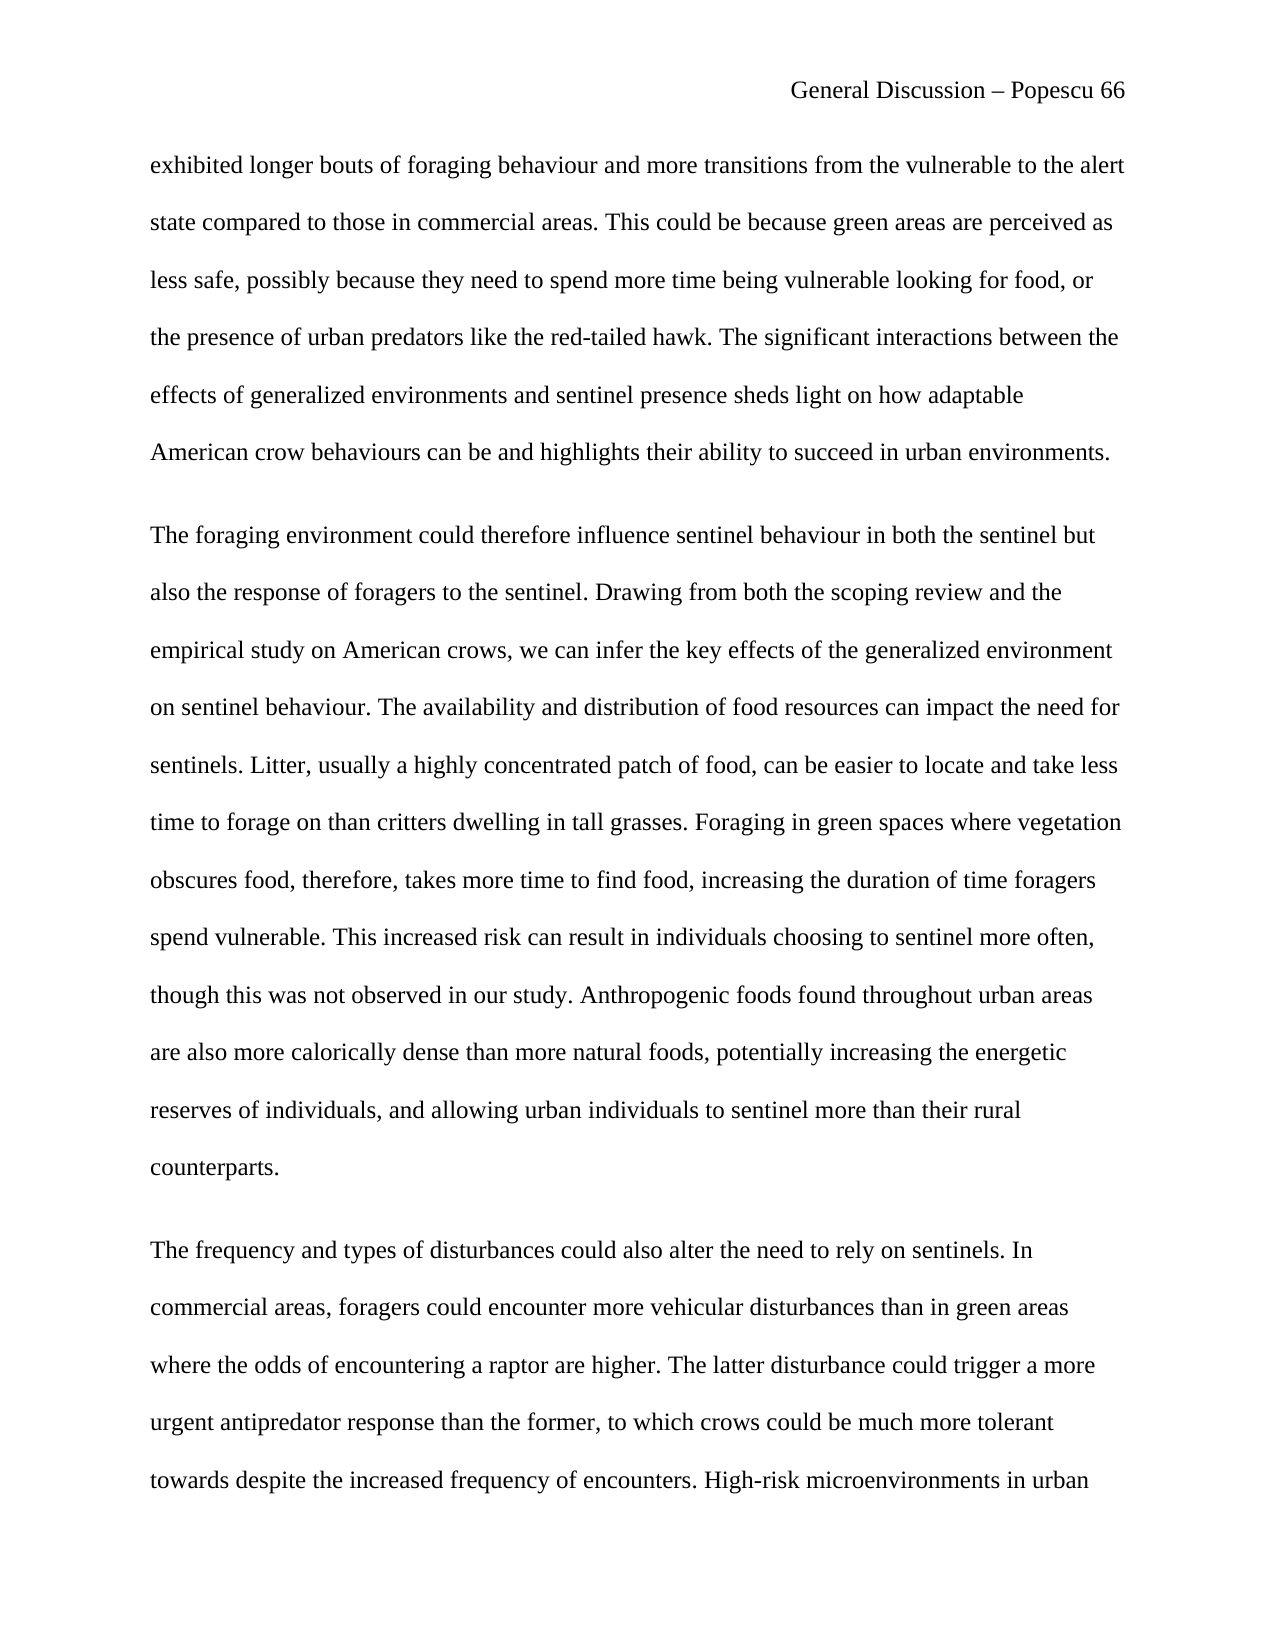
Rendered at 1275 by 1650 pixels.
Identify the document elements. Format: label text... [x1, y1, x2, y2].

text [150, 150, 1125, 466]
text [150, 1235, 1125, 1494]
text The foraging environment could therefore influence sentinel behaviour in both the sentinel but also the response of foragers to the sentinel. Drawing from both the scoping review and the empirical study on American crows, we can infer the key effects of the generalized environment on sentinel behaviour. The availability and distribution of food resources can impact the need for sentinels. Litter, usually a highly concentrated patch of food, can be easier to locate and take less time to forage on than critters dwelling in tall grasses. Foraging in green spaces where vegetation obscures food, therefore, takes more time to find food, increasing the duration of time foragers spend vulnerable. This increased risk can result in individuals choosing to sentinel more often, though this was not observed in our study. Anthropogenic foods found throughout urban areas are also more calorically dense than more natural foods, potentially increasing the energetic reserves of individuals, and allowing urban individuals to sentinel more than their rural counterparts. [150, 520, 1125, 1181]
